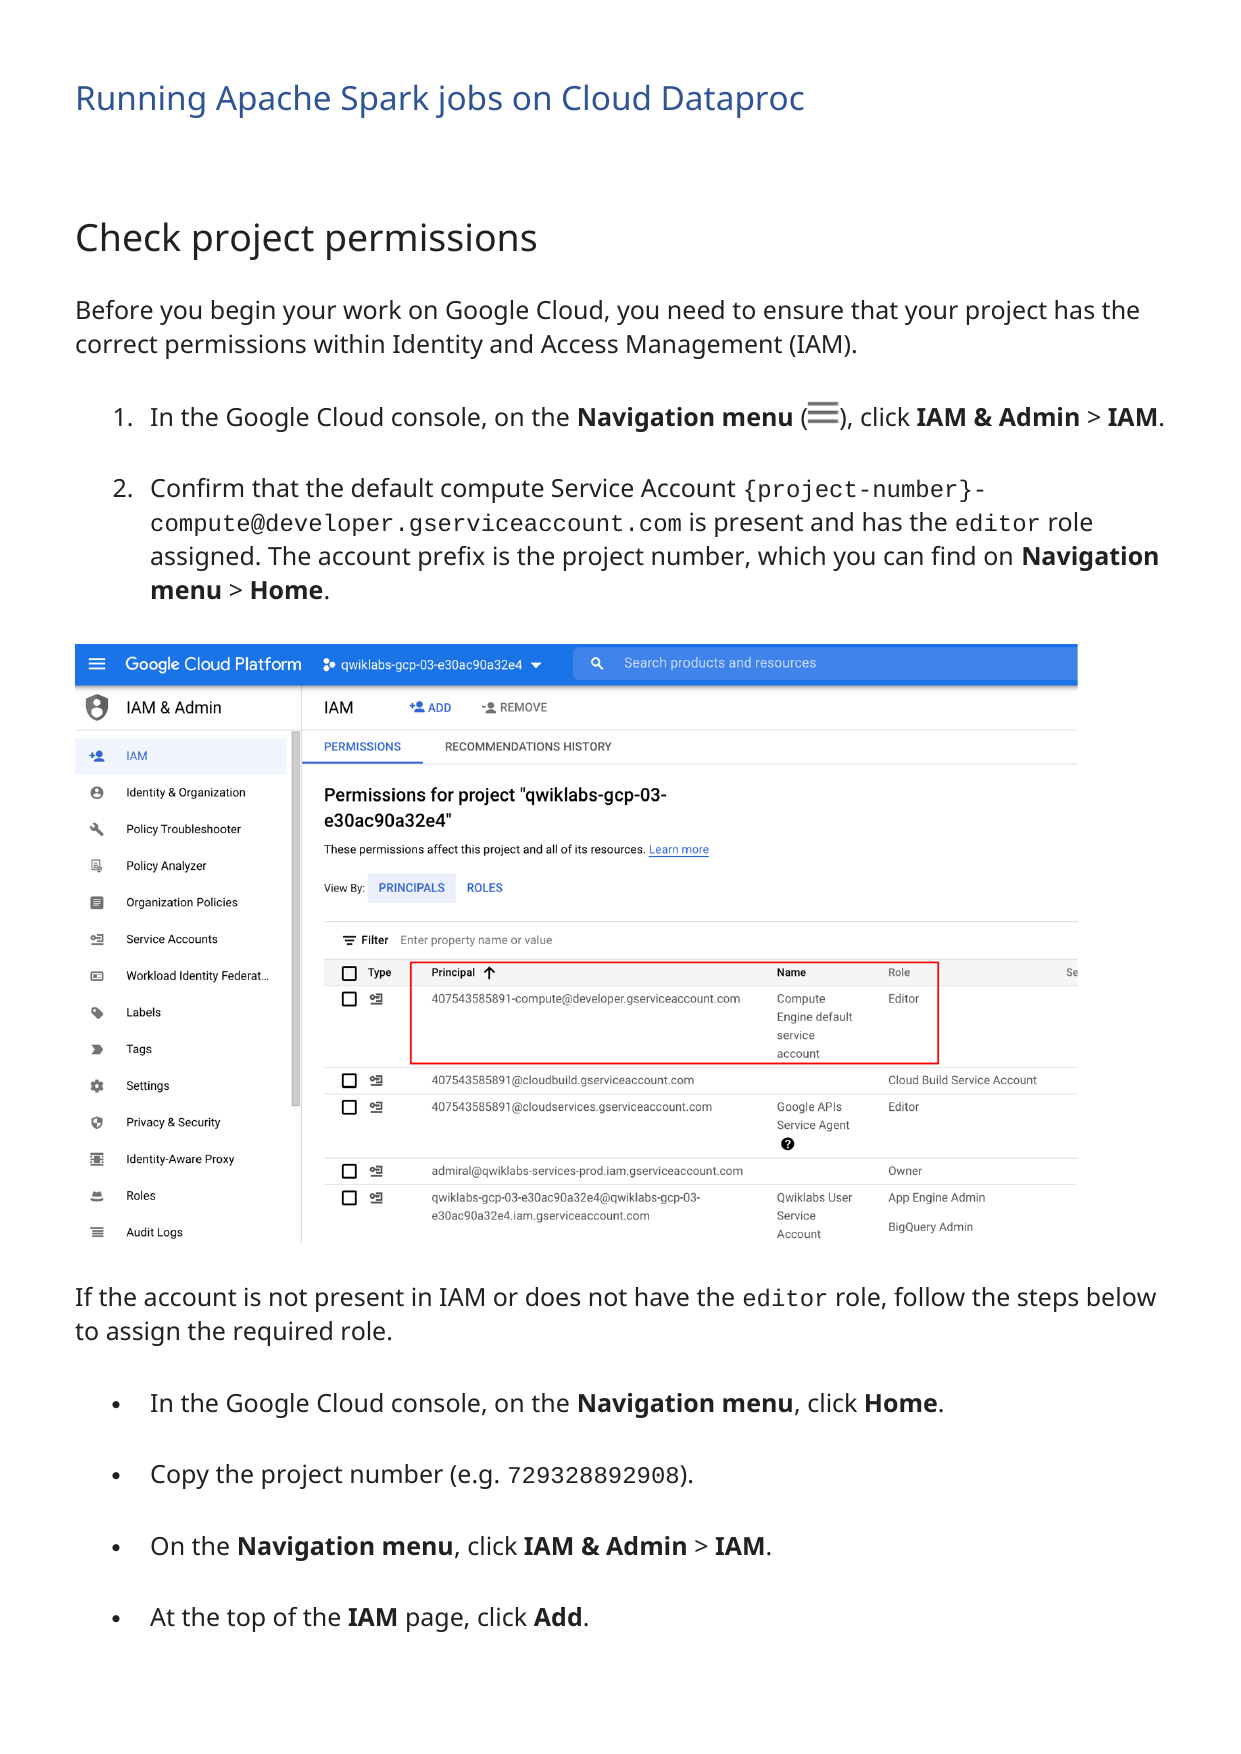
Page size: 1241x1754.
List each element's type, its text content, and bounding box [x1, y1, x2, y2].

list On the Navigation menu, click IAM & Admin > IAM. [112, 1528, 1165, 1563]
list At the top of the IAM page, click Add. [112, 1600, 1165, 1634]
subtitle Running Apache Spark jobs on Cloud Dataproc [75, 75, 1165, 120]
text If the account is not present in IAM or does not have the editor role, follow the steps below to assign the required role. [75, 1280, 1165, 1348]
list Copy the project number (e.g. 729328892908). [112, 1457, 1165, 1491]
text Before you begin your work on Google Cloud, you need to ensure that your project has the correct permissions within Identity and Access Management (IAM). [75, 293, 1165, 361]
list Confirm that the default compute Service Account {project-number}-compute@developer.gserviceaccount.com is present and has the editor role assigned. The account prefix is the project number, which you can find on Navigation menu > Home. [112, 471, 1165, 607]
subtitle Check project permissions [75, 211, 1165, 262]
picture [75, 644, 1078, 1243]
picture [807, 398, 839, 426]
list In the Google Cloud console, on the Navigation menu (), click IAM & Admin > IAM. [112, 398, 1165, 433]
list In the Google Cloud console, on the Navigation menu, click Home. [112, 1385, 1165, 1419]
